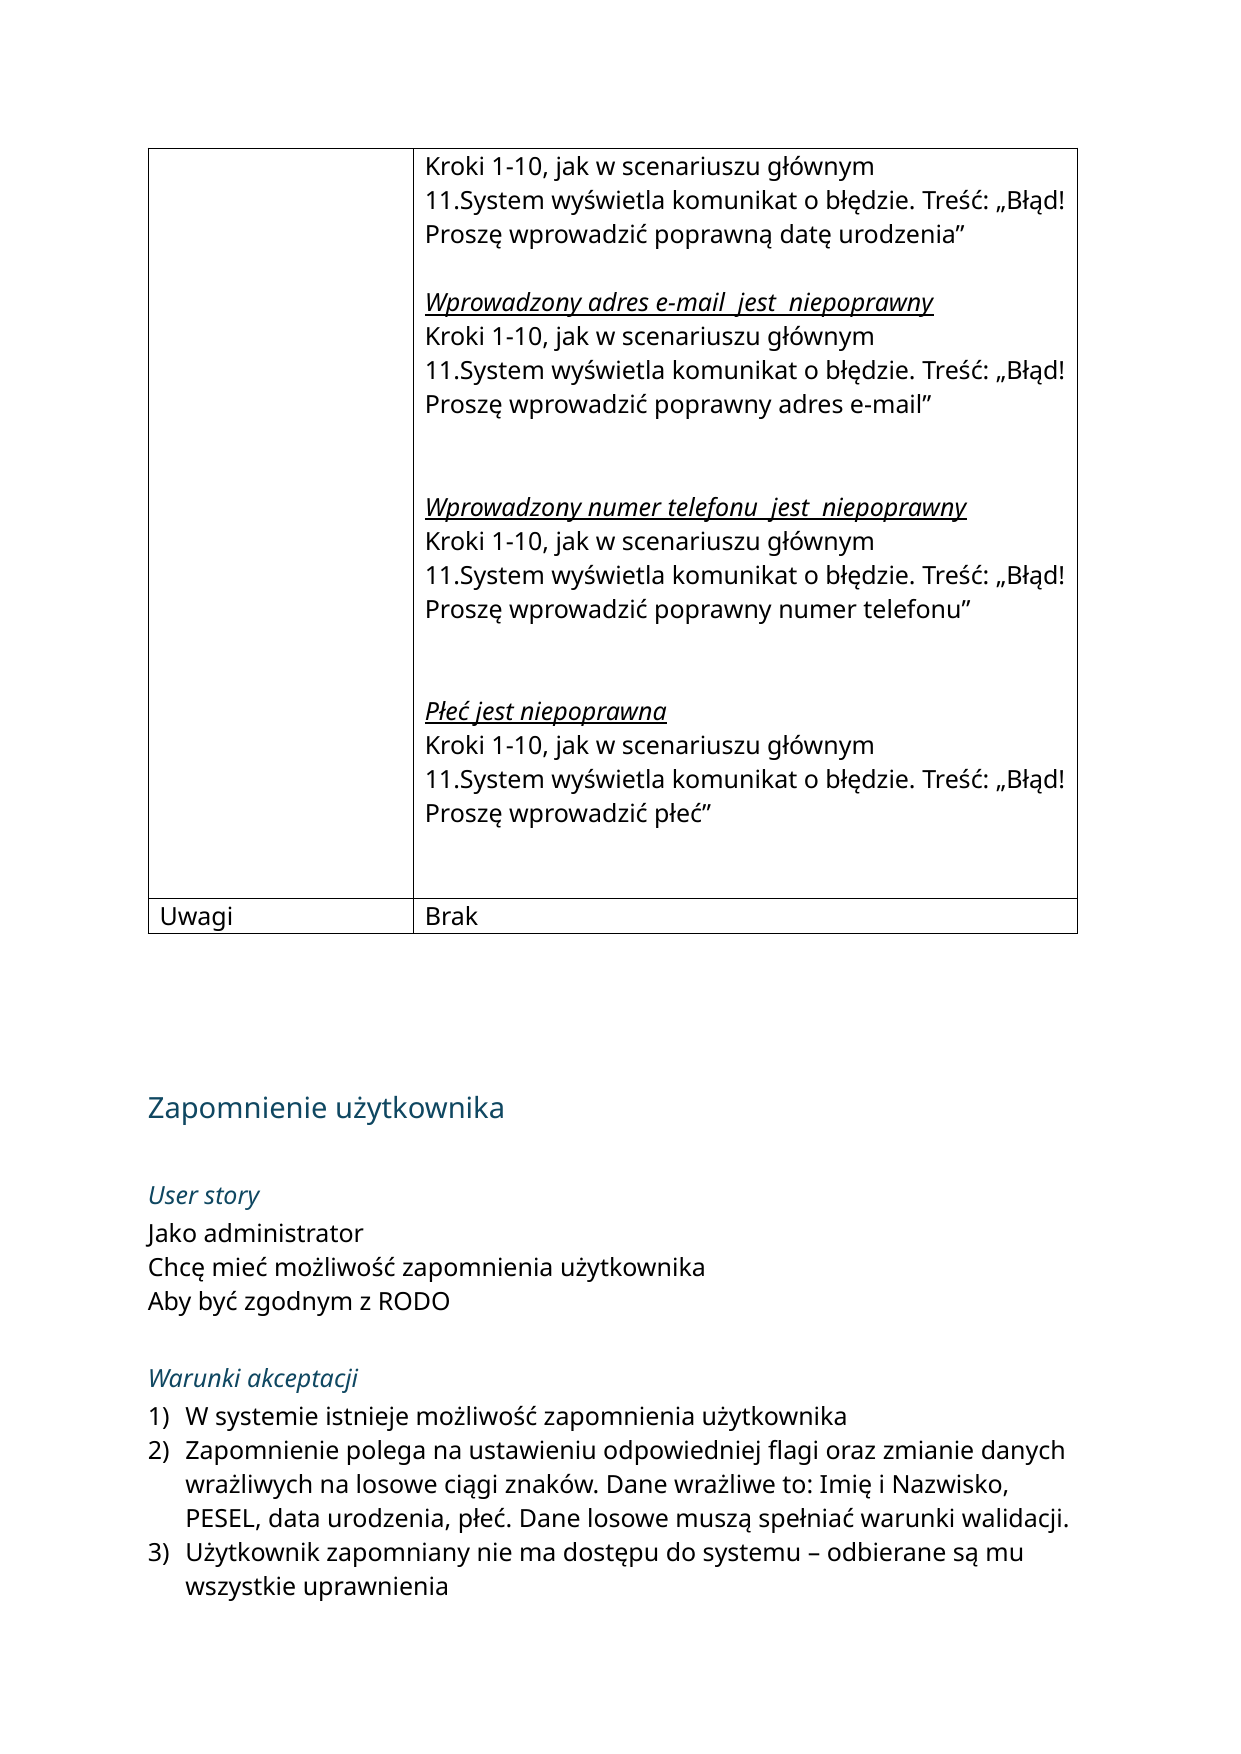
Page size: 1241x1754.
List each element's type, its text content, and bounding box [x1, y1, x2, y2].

list Zapomnienie polega na ustawieniu odpowiedniej flagi oraz zmianie danych wrażliwych na losowe ciągi znaków. Dane wrażliwe to: Imię i Nazwisko, PESEL, data urodzenia, płeć. Dane losowe muszą spełniać warunki walidacji. [148, 1433, 1093, 1535]
list Użytkownik zapomniany nie ma dostępu do systemu – odbierane są mu wszystkie uprawnienia [148, 1535, 1093, 1603]
text Aby być zgodnym z RODO [148, 1284, 1093, 1318]
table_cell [149, 149, 413, 898]
list W systemie istnieje możliwość zapomnienia użytkownika [148, 1398, 1093, 1433]
table_cell Uwagi [149, 899, 413, 933]
subtitle User story [148, 1177, 1093, 1212]
subtitle Zapomnienie użytkownika [148, 1087, 1093, 1127]
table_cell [414, 149, 1077, 898]
subtitle Warunki akceptacji [148, 1360, 1093, 1394]
text Chcę mieć możliwość zapomnienia użytkownika [148, 1250, 1093, 1284]
table_cell Brak [414, 899, 1077, 933]
text Jako administrator [148, 1216, 1093, 1250]
